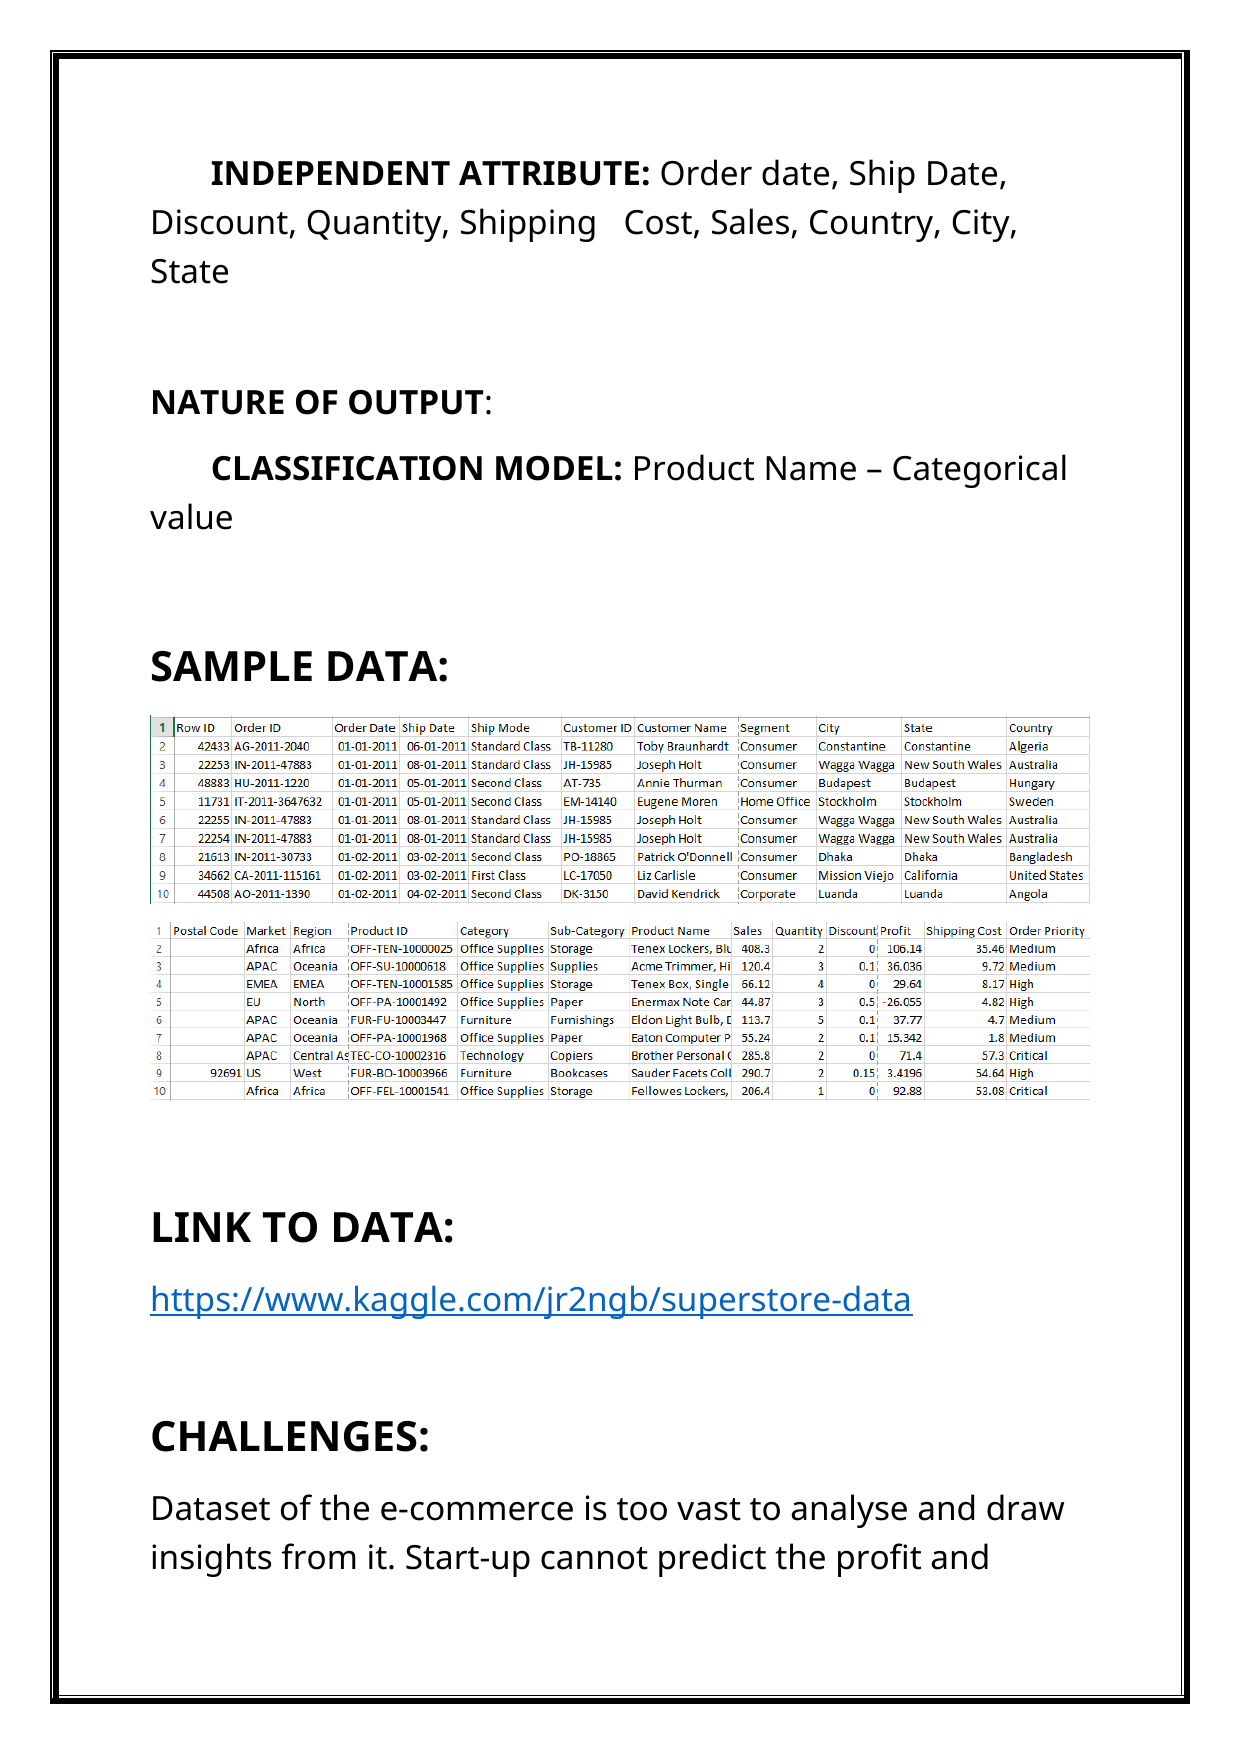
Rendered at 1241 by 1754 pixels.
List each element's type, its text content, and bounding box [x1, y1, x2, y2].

text LINK TO DATA: [150, 1198, 1090, 1254]
text CLASSIFICATION MODEL: Product Name – Categorical value [150, 445, 1090, 539]
text https://www.kaggle.com/jr2ngb/superstore-data [150, 1276, 1090, 1321]
text INDEPENDENT ATTRIBUTE: Order date, Ship Date, Discount, Quantity, Shipping Cost, Sales, Country, City, State [150, 150, 1090, 293]
picture [150, 922, 1091, 1101]
text CHALLENGES: [150, 1407, 1090, 1464]
picture [150, 715, 1091, 904]
text NATURE OF OUTPUT: [150, 379, 1090, 424]
text SAMPLE DATA: [150, 637, 1090, 694]
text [150, 1485, 1090, 1579]
